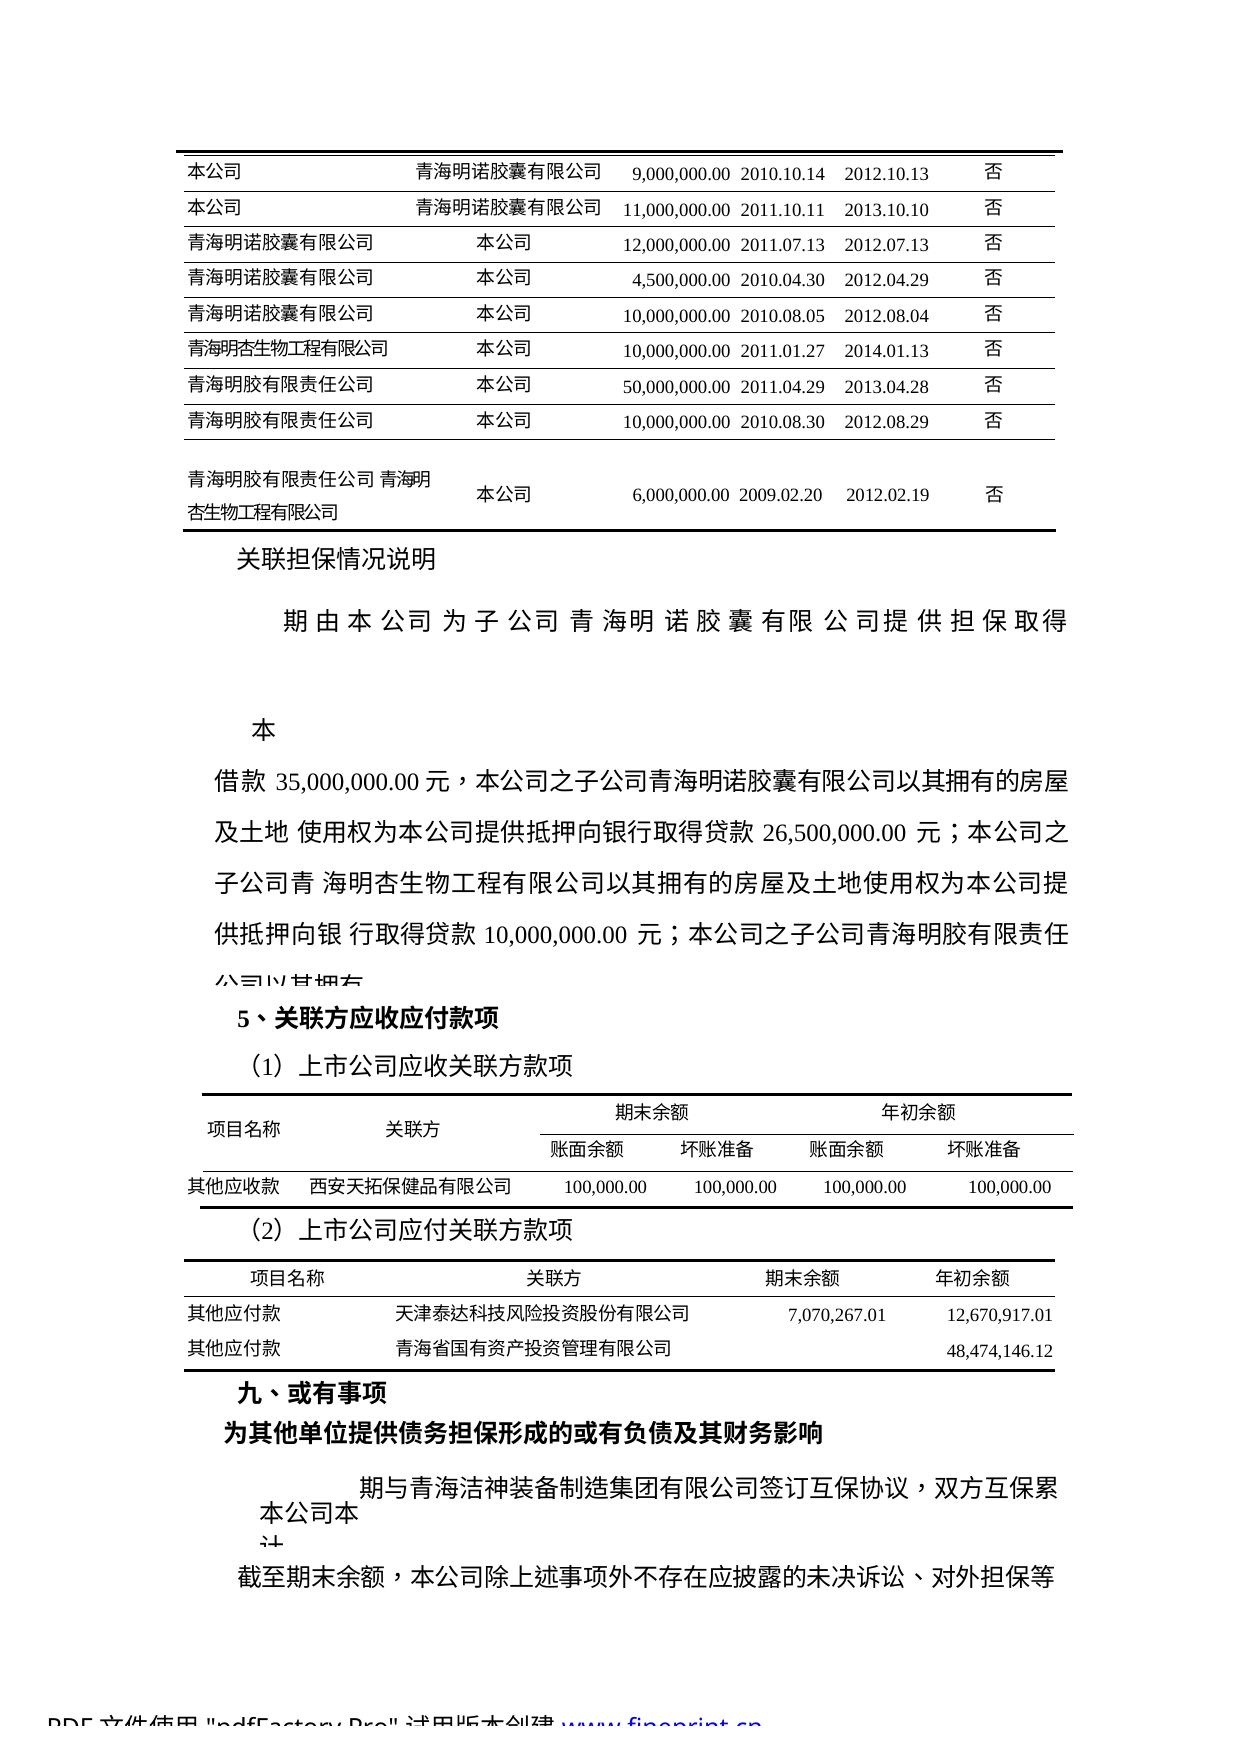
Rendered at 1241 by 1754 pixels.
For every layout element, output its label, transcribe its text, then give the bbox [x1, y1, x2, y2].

text （2）上市公司应付关联方款项 [236, 1213, 1055, 1247]
subtitle 九、或有事项 [237, 1372, 1055, 1410]
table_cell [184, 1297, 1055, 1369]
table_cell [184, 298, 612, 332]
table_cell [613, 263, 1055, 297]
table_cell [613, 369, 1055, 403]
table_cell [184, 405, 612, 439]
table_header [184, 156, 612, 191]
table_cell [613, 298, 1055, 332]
text 账面余额 坏账准备 账面余额 坏账准备 [496, 1136, 1076, 1162]
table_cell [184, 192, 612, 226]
text （1）上市公司应收关联方款项 [236, 1049, 1055, 1083]
text 期末余额 年初余额 [495, 1099, 1076, 1125]
text 本公司 6,000,000.00 2009.02.20 2012.02.19 否 [477, 482, 1076, 507]
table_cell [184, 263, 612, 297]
text 截至期末余额，本公司除上述事项外不存在应披露的未决诉讼、对外担保等 [237, 1559, 1076, 1593]
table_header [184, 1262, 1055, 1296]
text 其他应收款 西安天拓保健品有限公司 100,000.00 100,000.00 100,000.00 100,000.00 [187, 1174, 1076, 1199]
text 为其他单位提供债务担保形成的或有负债及其财务影响 [223, 1415, 1055, 1449]
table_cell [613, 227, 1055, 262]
text 青海明胶有限责任公司 青海明杏生物工程有限公司 [187, 466, 438, 525]
subtitle 5、关联方应收应付款项 [237, 994, 1055, 1035]
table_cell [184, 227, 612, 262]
text 项目名称 关联方 [207, 1116, 443, 1142]
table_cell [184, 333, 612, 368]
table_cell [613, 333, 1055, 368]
text 关联担保情况说明 [236, 541, 438, 575]
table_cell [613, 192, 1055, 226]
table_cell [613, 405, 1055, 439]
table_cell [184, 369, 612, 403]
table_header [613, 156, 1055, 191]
